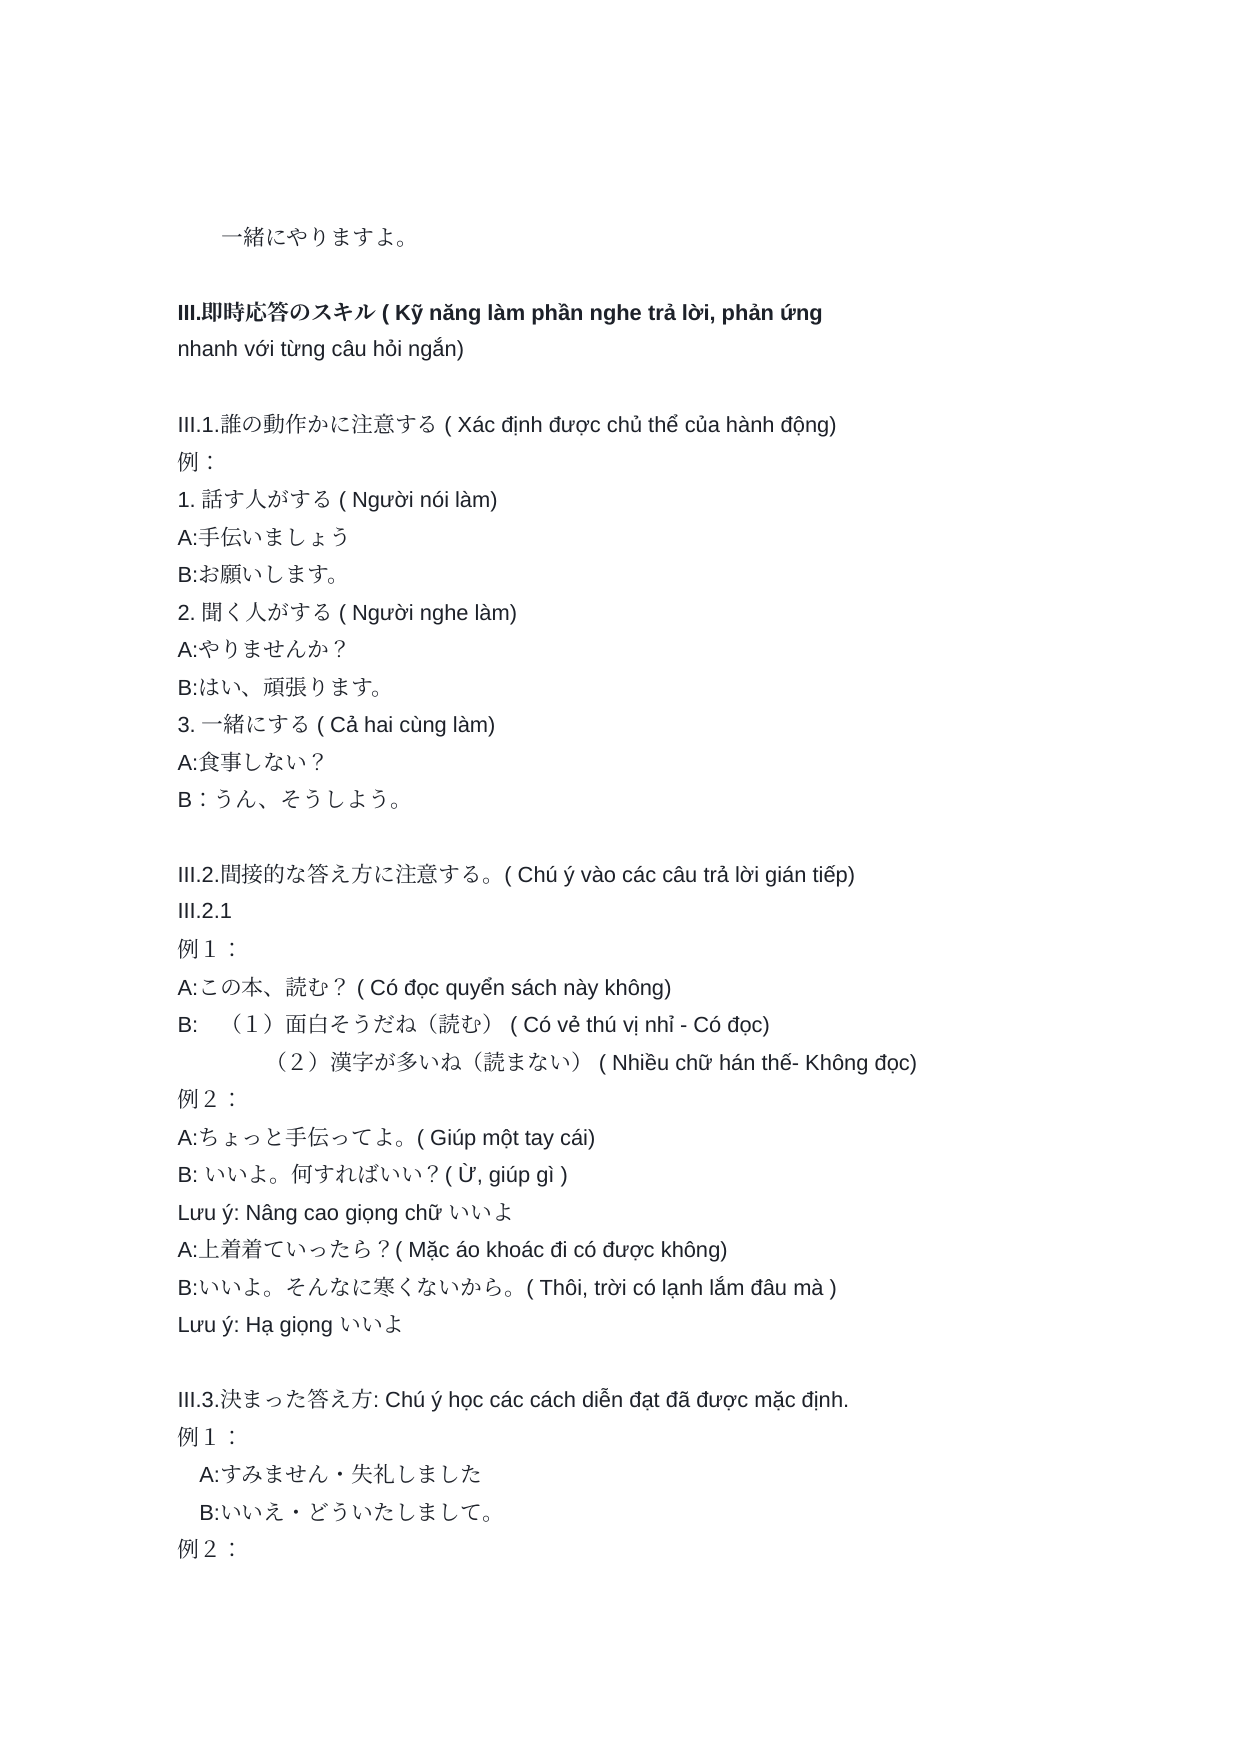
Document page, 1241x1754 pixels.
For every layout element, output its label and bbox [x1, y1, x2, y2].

text [177, 217, 1063, 254]
text [177, 292, 1063, 1567]
